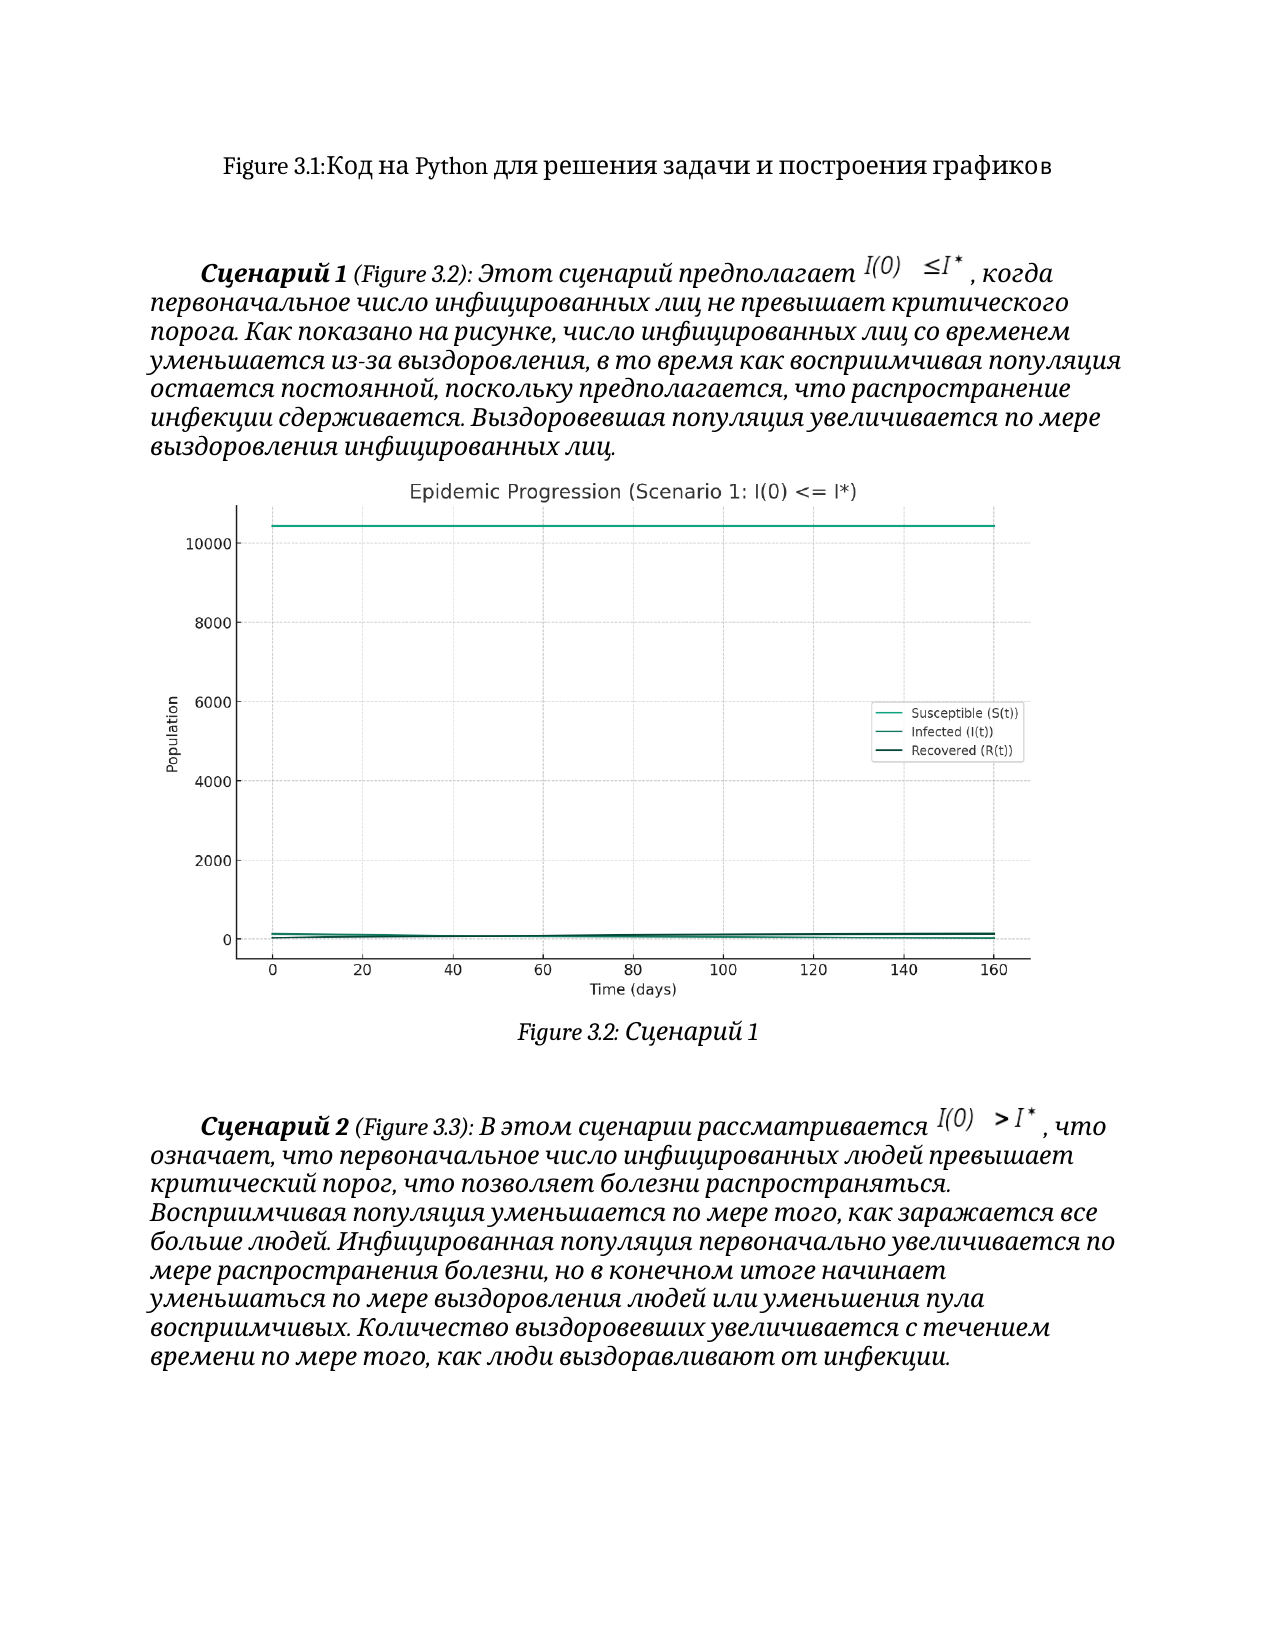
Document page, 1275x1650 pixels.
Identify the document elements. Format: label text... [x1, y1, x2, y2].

text Сценарий 1 (Figure 3.2): Этот сценарий предполагает , когда первоначальное число инфицированных лиц не превышает критического порога. Как показано на рисунке, число инфицированных лиц со временем уменьшается из-за выздоровления, в то время как восприимчивая популяция остается постоянной, поскольку предполагается, что распространение инфекции сдерживается. Выздоровевшая популяция увеличивается по мере выздоровления инфицированных лиц. [150, 247, 1125, 462]
picture [150, 474, 1049, 1005]
text Figure 3.1:Код на Python для решения задачи и построения графиков [150, 150, 1125, 181]
text Figure 3.2: Сценарий 1 [150, 1017, 1125, 1046]
text Сценарий 2 (Figure 3.3): В этом сценарии рассматривается , что означает, что первоначальное число инфицированных людей превышает критический порог, что позволяет болезни распространяться. Восприимчивая популяция уменьшается по мере того, как заражается все больше людей. Инфицированная популяция первоначально увеличивается по мере распространения болезни, но в конечном итоге начинает уменьшаться по мере выздоровления людей или уменьшения пула восприимчивых. Количество выздоровевших увеличивается с течением времени по мере того, как люди выздоравливают от инфекции. [150, 1100, 1125, 1372]
